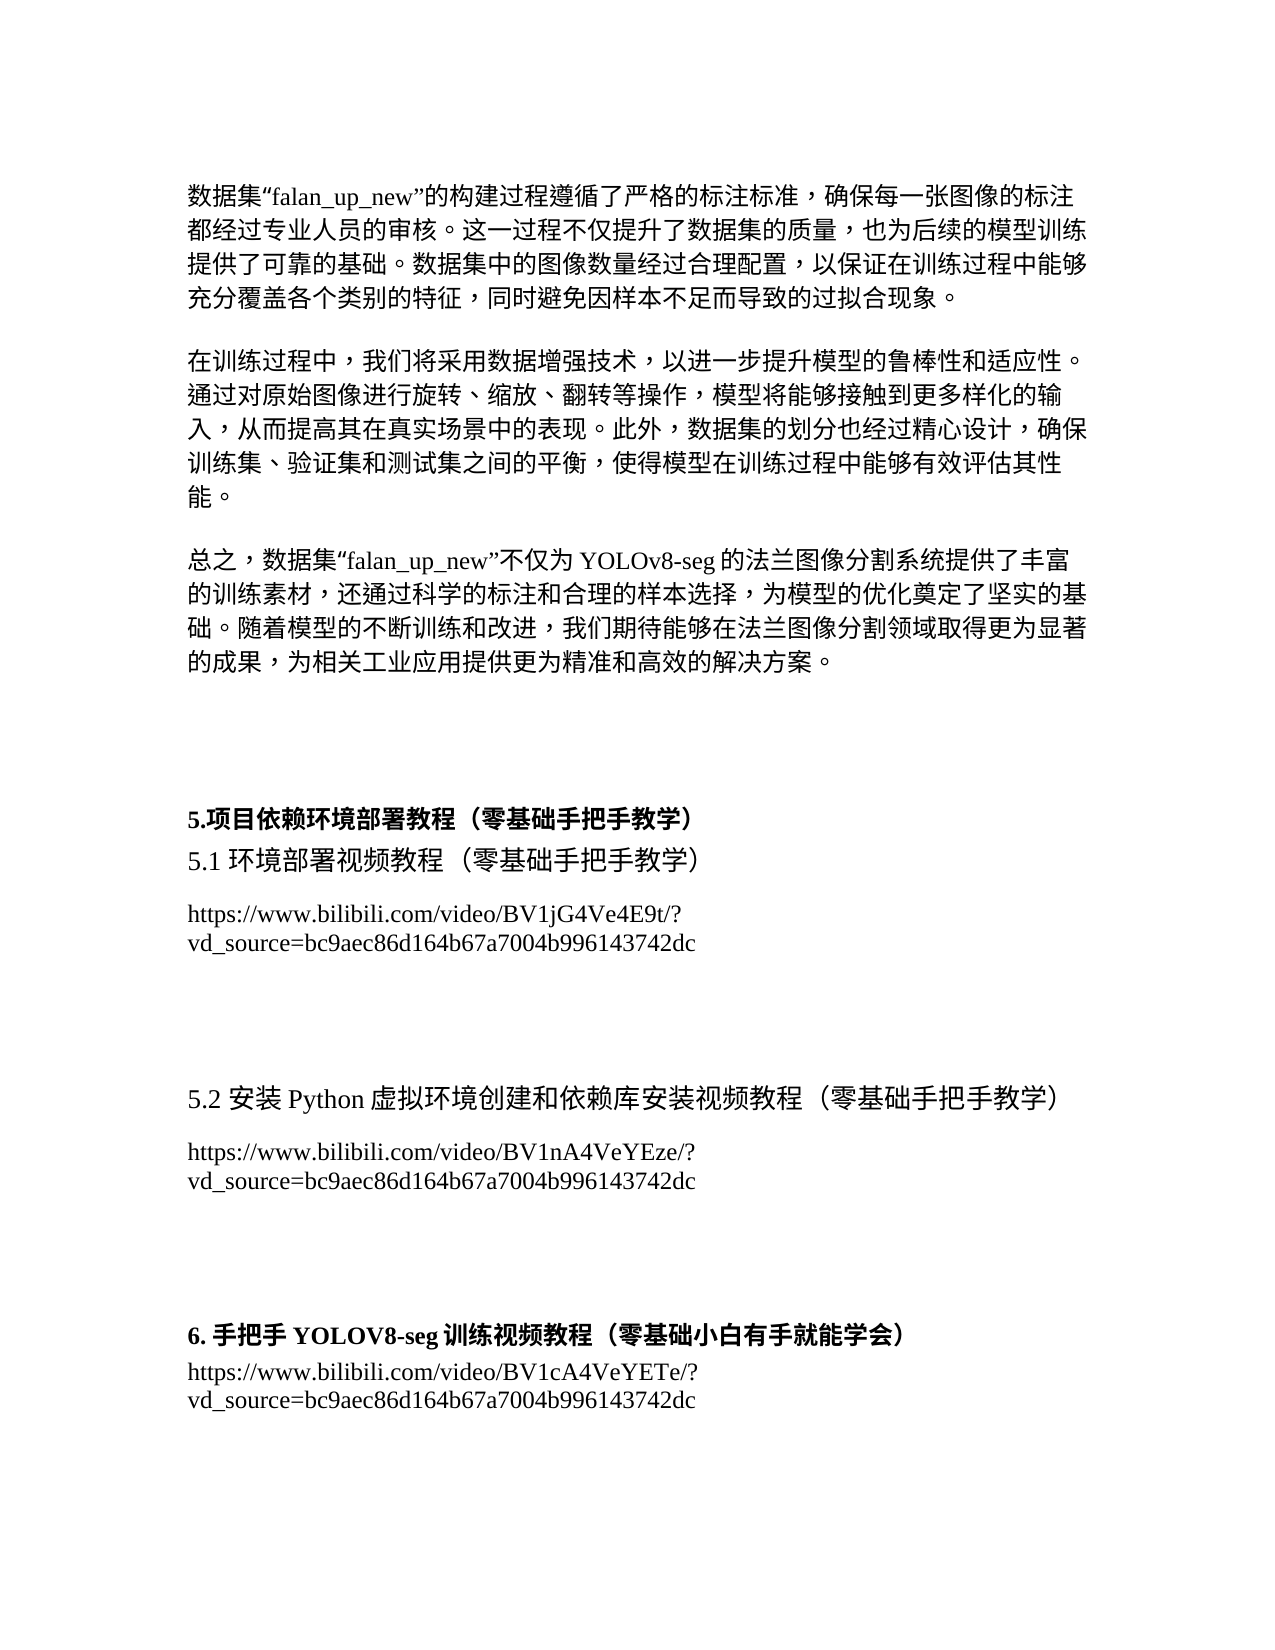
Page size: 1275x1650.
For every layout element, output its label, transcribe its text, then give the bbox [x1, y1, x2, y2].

subtitle 6. 手把手YOLOV8-seg训练视频教程（零基础小白有手就能学会） [187, 1317, 1087, 1351]
text 5.1 环境部署视频教程（零基础手把手教学） [187, 841, 1087, 878]
text https://www.bilibili.com/video/BV1nA4VeYEze/?vd_source=bc9aec86d164b67a7004b996143742dc [187, 1137, 1087, 1194]
text https://www.bilibili.com/video/BV1jG4Ve4E9t/?vd_source=bc9aec86d164b67a7004b996143742dc [187, 899, 1087, 956]
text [187, 150, 1087, 679]
subtitle 5.项目依赖环境部署教程（零基础手把手教学） [187, 802, 1087, 836]
text 5.2 安装Python虚拟环境创建和依赖库安装视频教程（零基础手把手教学） [187, 1079, 1087, 1116]
text https://www.bilibili.com/video/BV1cA4VeYETe/?vd_source=bc9aec86d164b67a7004b996143742dc [187, 1357, 1087, 1414]
